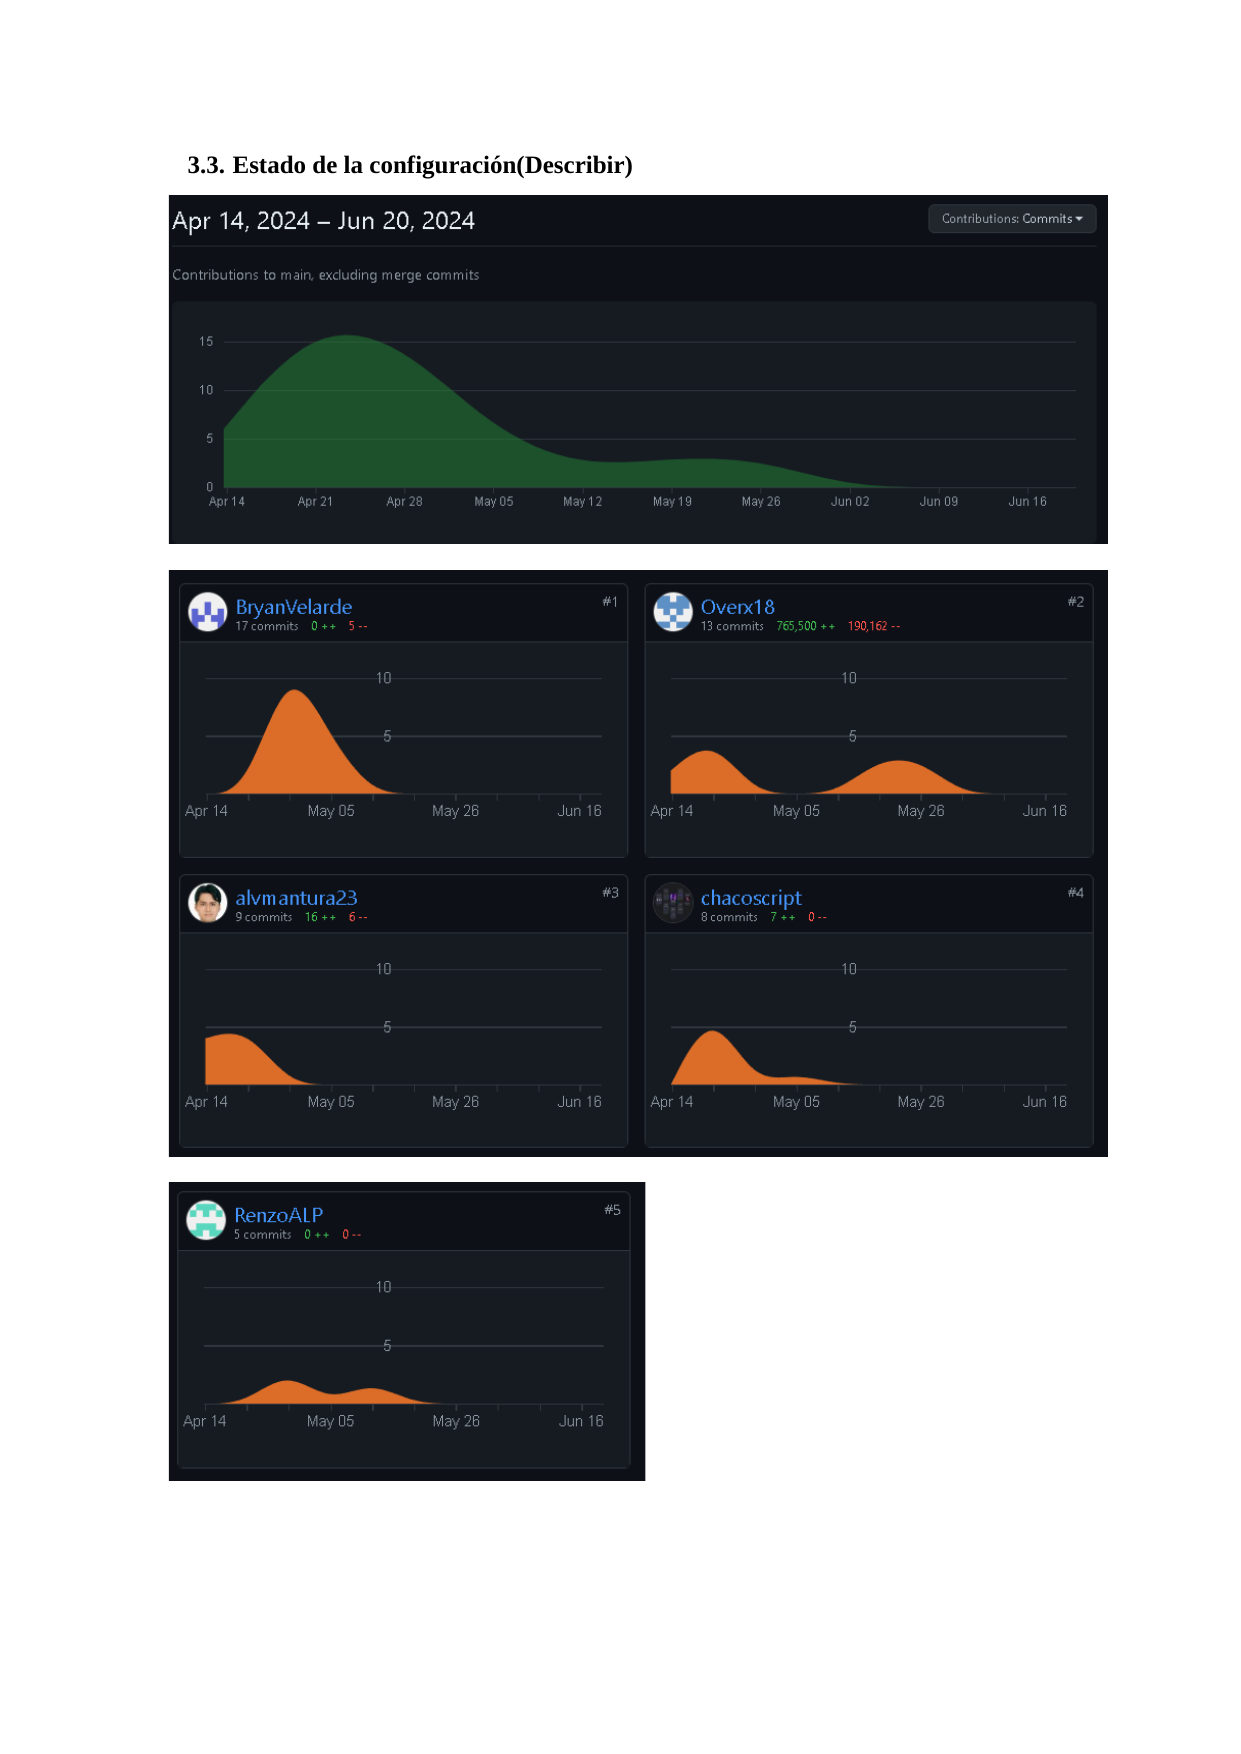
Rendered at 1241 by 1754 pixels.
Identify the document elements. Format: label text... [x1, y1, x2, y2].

subtitle Estado de la configuración(Describir) [187, 150, 1090, 179]
